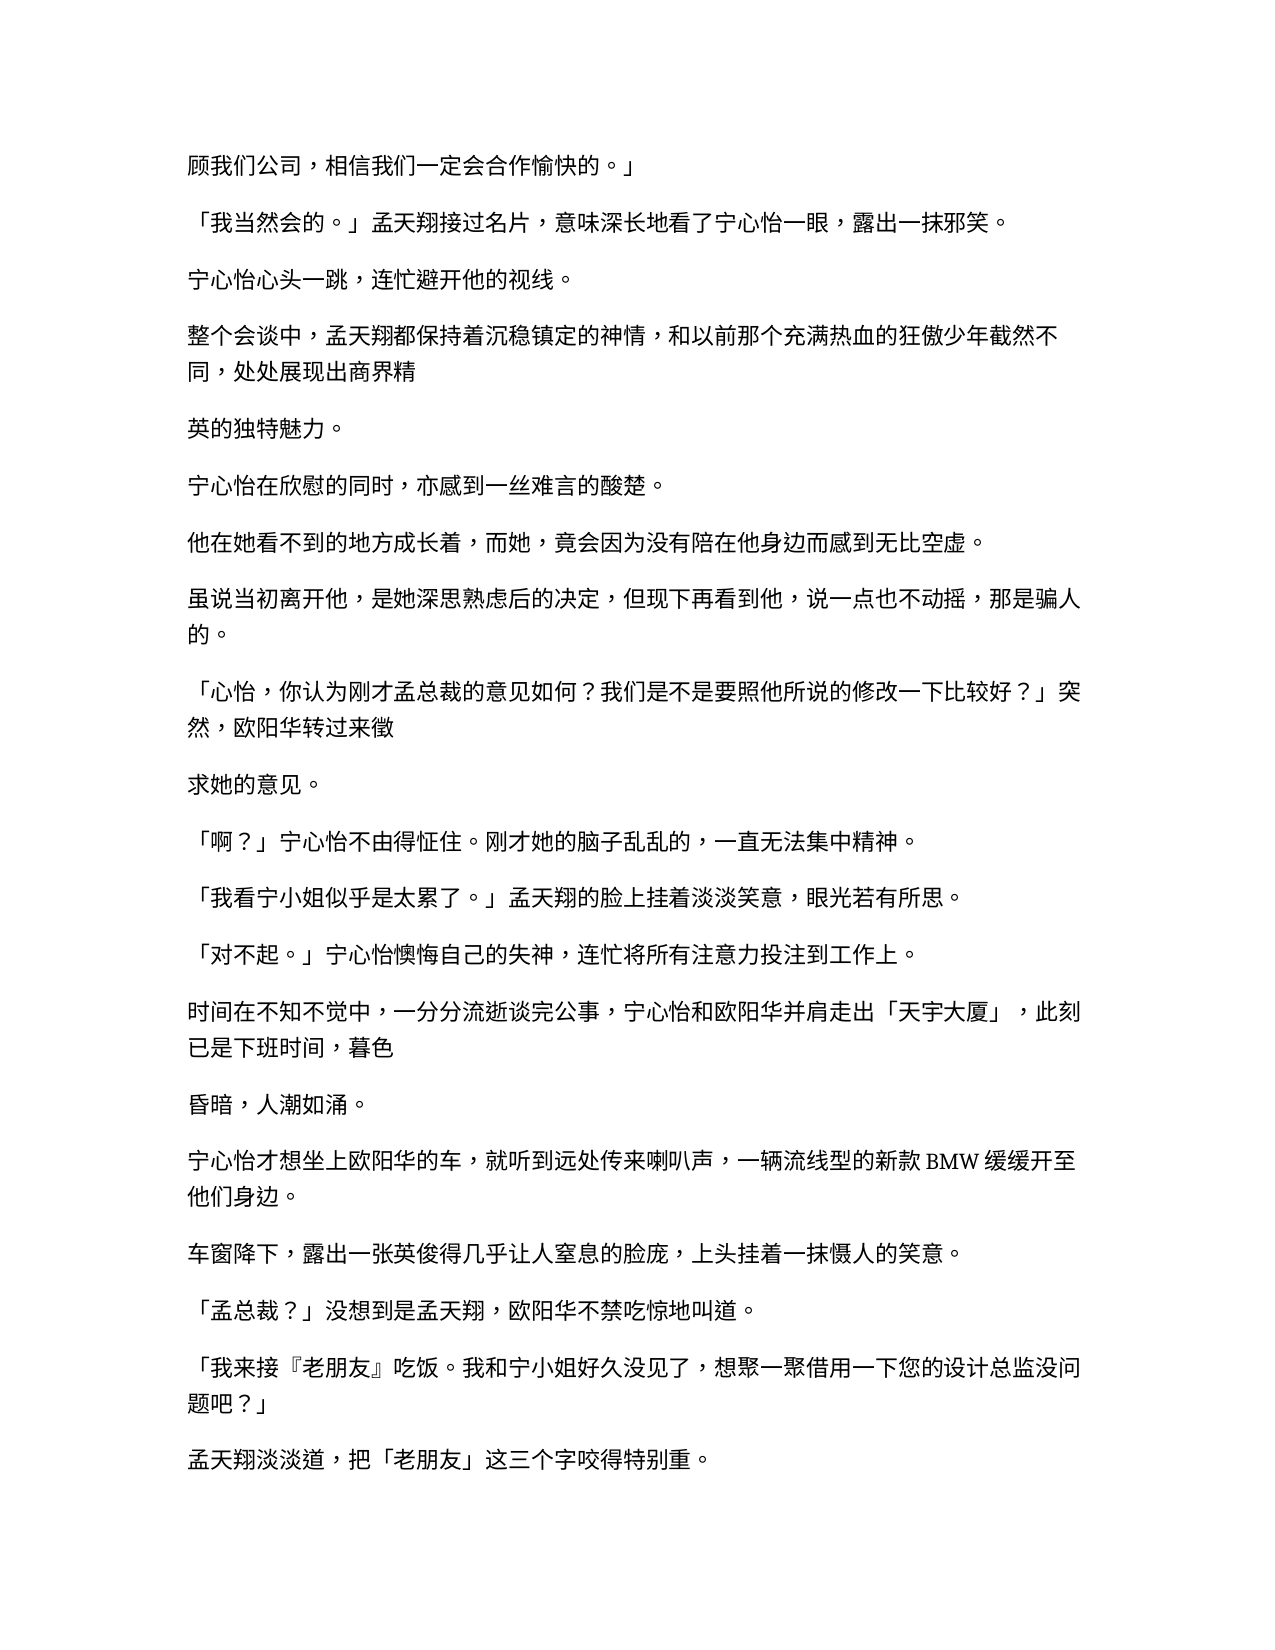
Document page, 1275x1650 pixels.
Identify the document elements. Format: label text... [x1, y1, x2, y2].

text 求她的意见。 [187, 769, 1087, 800]
text 「我当然会的。」孟天翔接过名片，意味深长地看了宁心怡一眼，露出一抹邪笑。 [187, 207, 1087, 238]
text 宁心怡在欣慰的同时，亦感到一丝难言的酸楚。 [187, 470, 1087, 501]
text 虽说当初离开他，是她深思熟虑后的决定，但现下再看到他，说一点也不动摇，那是骗人的。 [187, 583, 1087, 651]
text 孟天翔淡淡道，把「老朋友」这三个字咬得特别重。 [187, 1444, 1087, 1476]
text 「啊？」宁心怡不由得怔住。刚才她的脑子乱乱的，一直无法集中精神。 [187, 826, 1087, 857]
text 宁心怡才想坐上欧阳华的车，就听到远处传来喇叭声，一辆流线型的新款BMW 缓缓开至他们身边。 [187, 1145, 1087, 1212]
text 昏暗，人潮如涌。 [187, 1088, 1087, 1120]
text 他在她看不到的地方成长着，而她，竟会因为没有陪在他身边而感到无比空虚。 [187, 527, 1087, 558]
text 时间在不知不觉中，一分分流逝谈完公事，宁心怡和欧阳华并肩走出「天宇大厦」，此刻已是下班时间，暮色 [187, 996, 1087, 1063]
text 「对不起。」宁心怡懊悔自己的失神，连忙将所有注意力投注到工作上。 [187, 939, 1087, 970]
text 宁心怡心头一跳，连忙避开他的视线。 [187, 263, 1087, 295]
text 「孟总裁？」没想到是孟天翔，欧阳华不禁吃惊地叫道。 [187, 1295, 1087, 1326]
text 「我来接『老朋友』吃饭。我和宁小姐好久没见了，想聚一聚借用一下您的设计总监没问题吧？」 [187, 1352, 1087, 1419]
text 车窗降下，露出一张英俊得几乎让人窒息的脸庞，上头挂着一抹慑人的笑意。 [187, 1238, 1087, 1269]
text 「我看宁小姐似乎是太累了。」孟天翔的脸上挂着淡淡笑意，眼光若有所思。 [187, 882, 1087, 913]
text 整个会谈中，孟天翔都保持着沉稳镇定的神情，和以前那个充满热血的狂傲少年截然不同，处处展现出商界精 [187, 320, 1087, 387]
text 英的独特魅力。 [187, 413, 1087, 444]
text 顾我们公司，相信我们一定会合作愉快的。」 [187, 150, 1087, 181]
text 「心怡，你认为刚才孟总裁的意见如何？我们是不是要照他所说的修改一下比较好？」突然，欧阳华转过来徵 [187, 676, 1087, 743]
